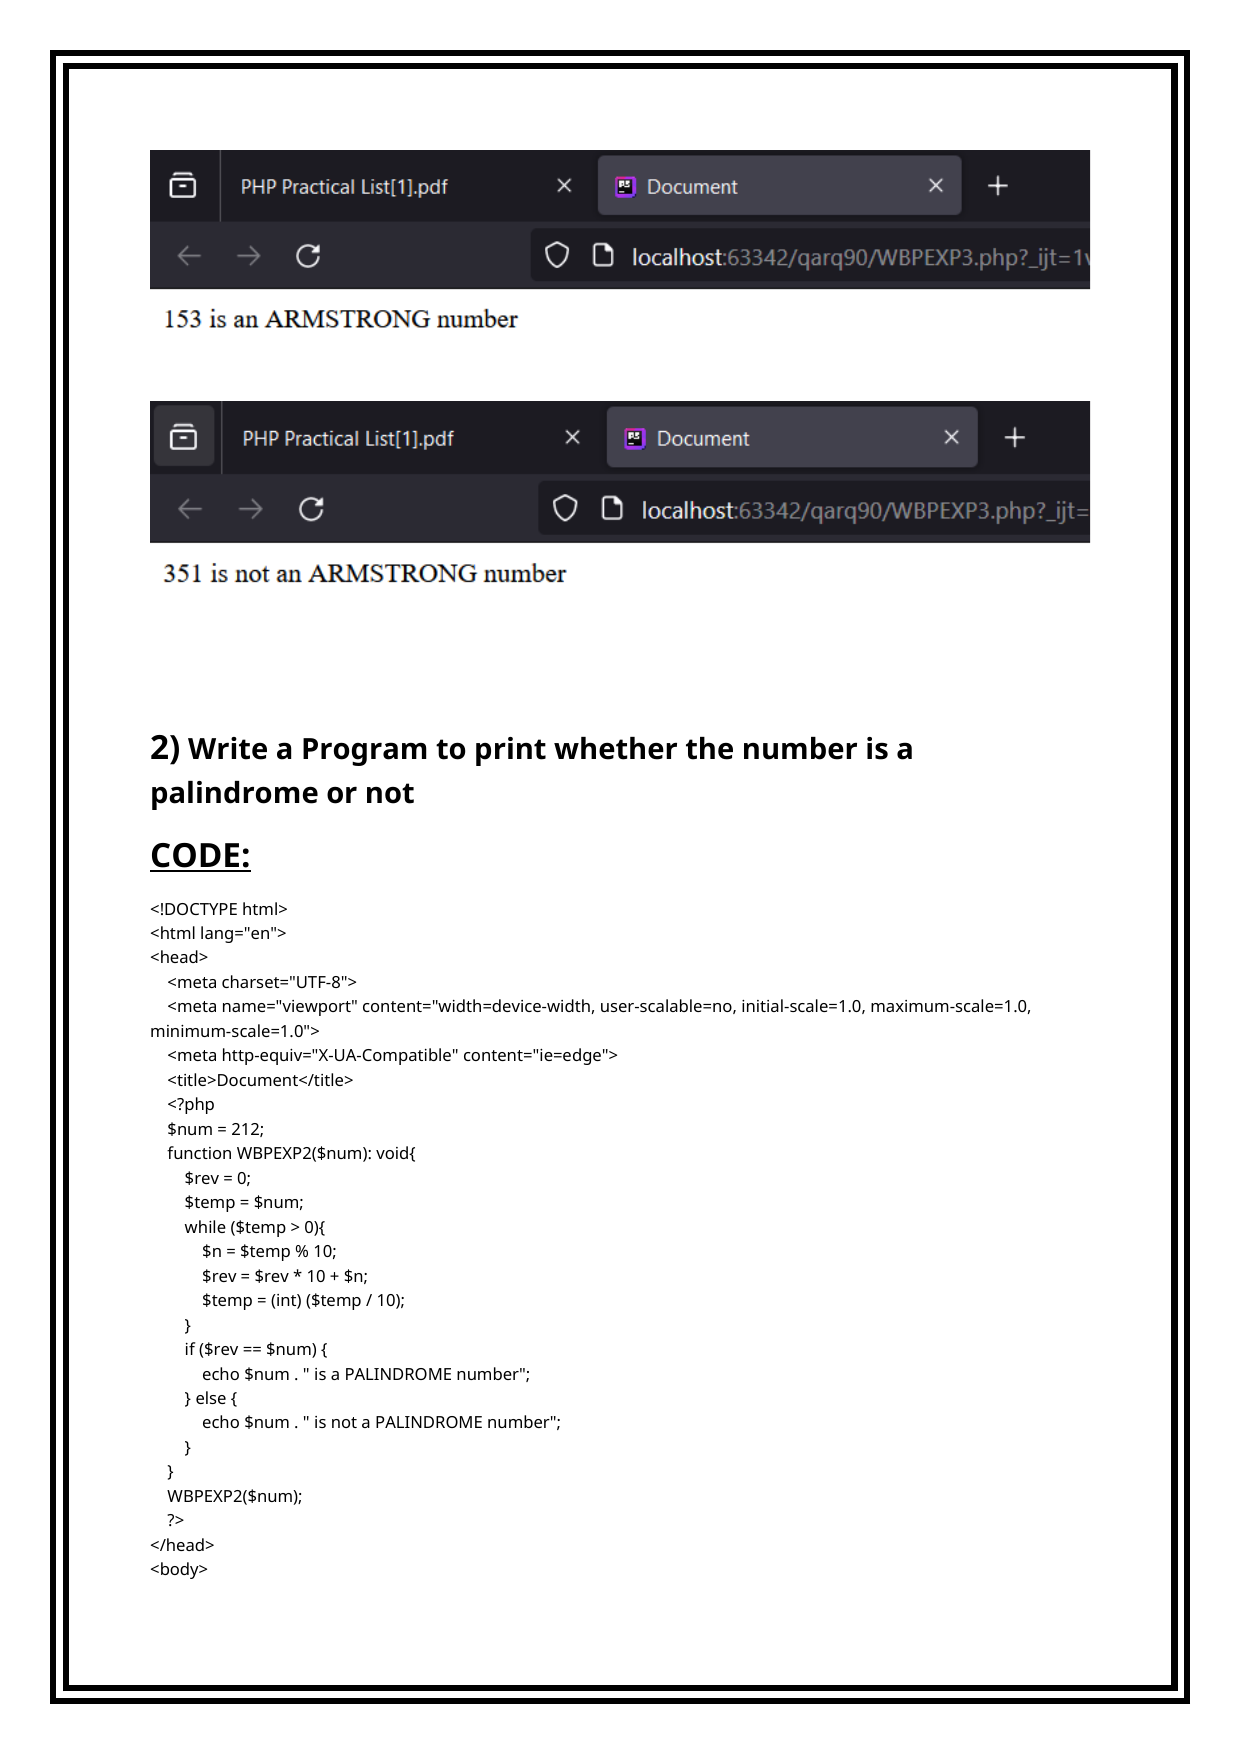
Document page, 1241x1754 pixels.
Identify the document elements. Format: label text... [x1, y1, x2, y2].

text 2) Write a Program to print whether the number is a palindrome or not [150, 723, 1090, 812]
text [150, 897, 1090, 1581]
picture [150, 401, 1091, 705]
text CODE: [150, 831, 1090, 877]
picture [150, 150, 1091, 399]
